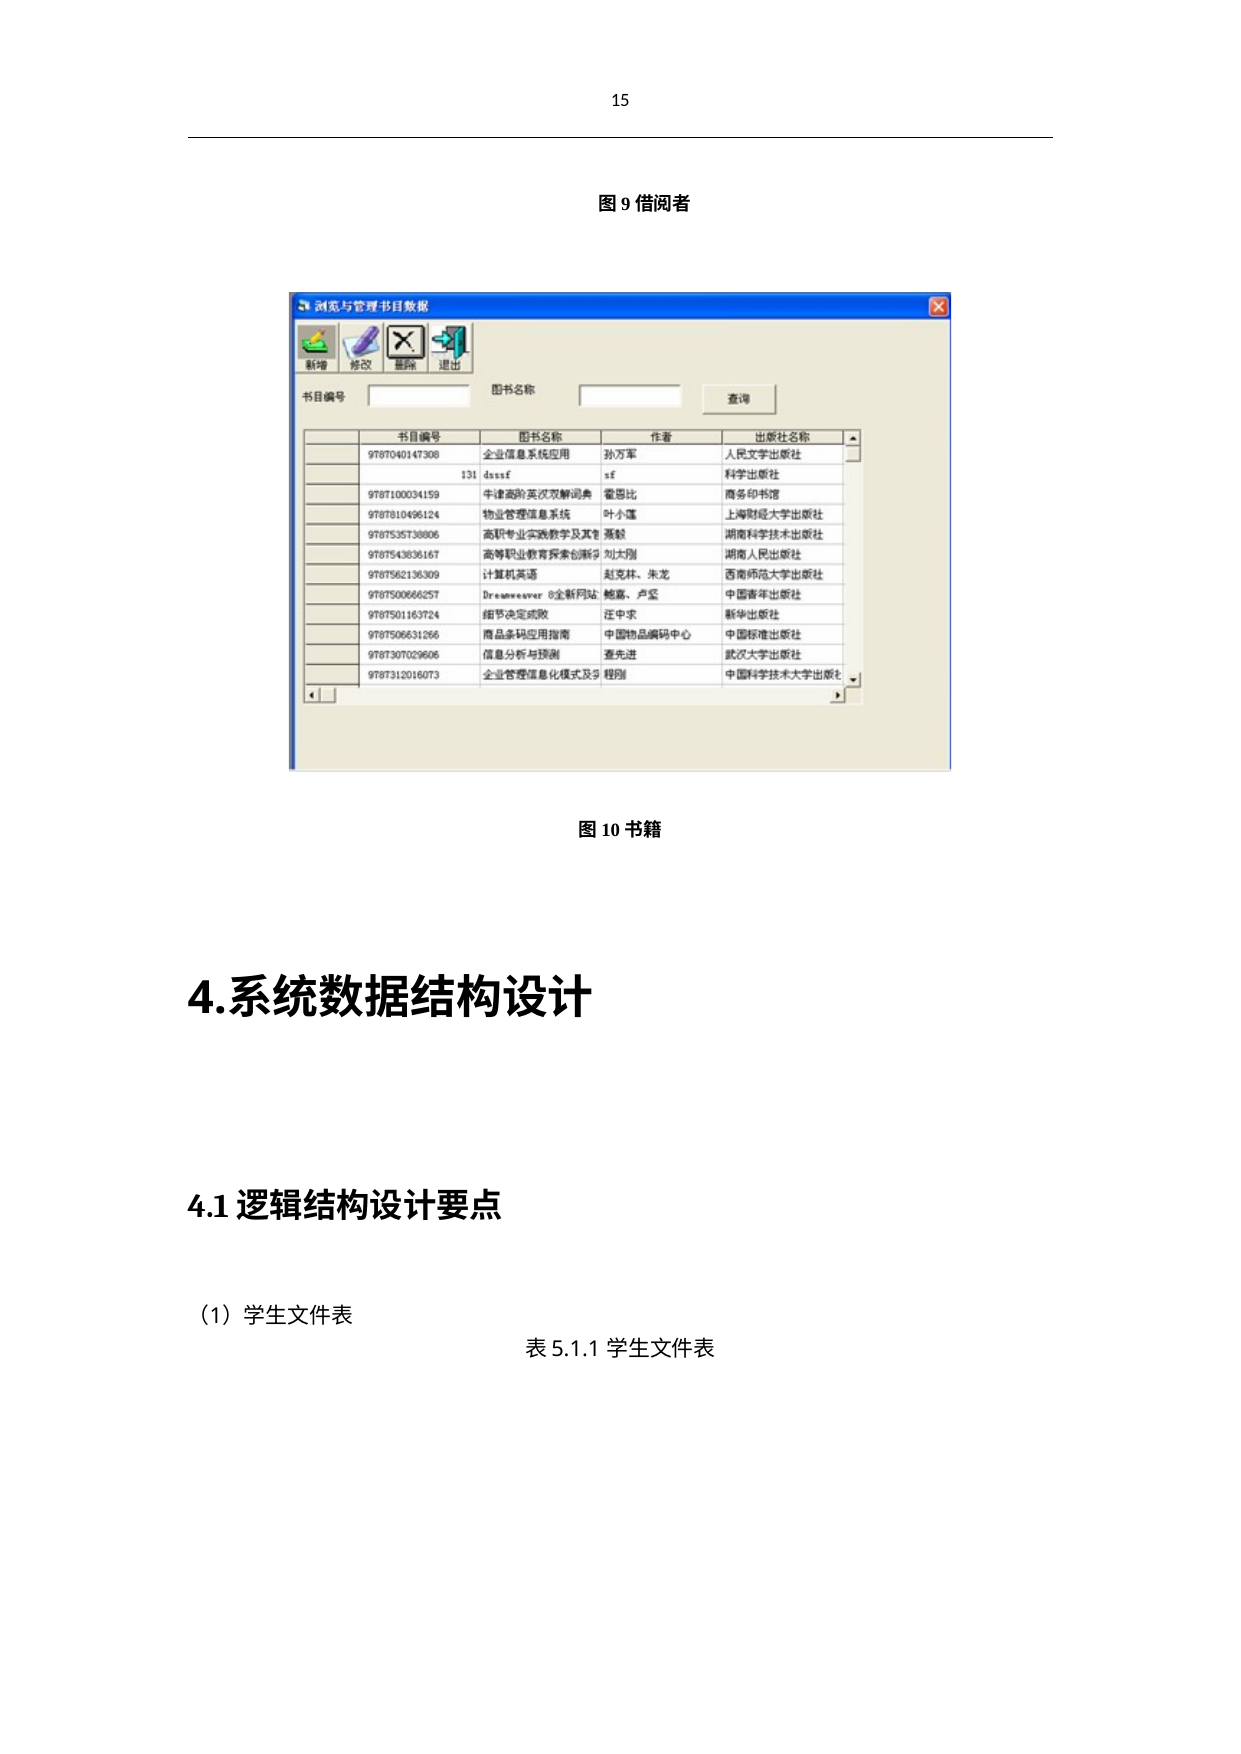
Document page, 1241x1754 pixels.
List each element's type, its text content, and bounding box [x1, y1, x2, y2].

text 表5.1.1 学生文件表 [187, 1330, 1053, 1363]
text （1）学生文件表 [187, 1298, 1053, 1330]
text 图10 书籍 [187, 812, 1053, 844]
subtitle 4.系统数据结构设计 [187, 945, 1053, 1042]
picture [288, 292, 952, 772]
subtitle 4.1 逻辑结构设计要点 [187, 1171, 1053, 1236]
